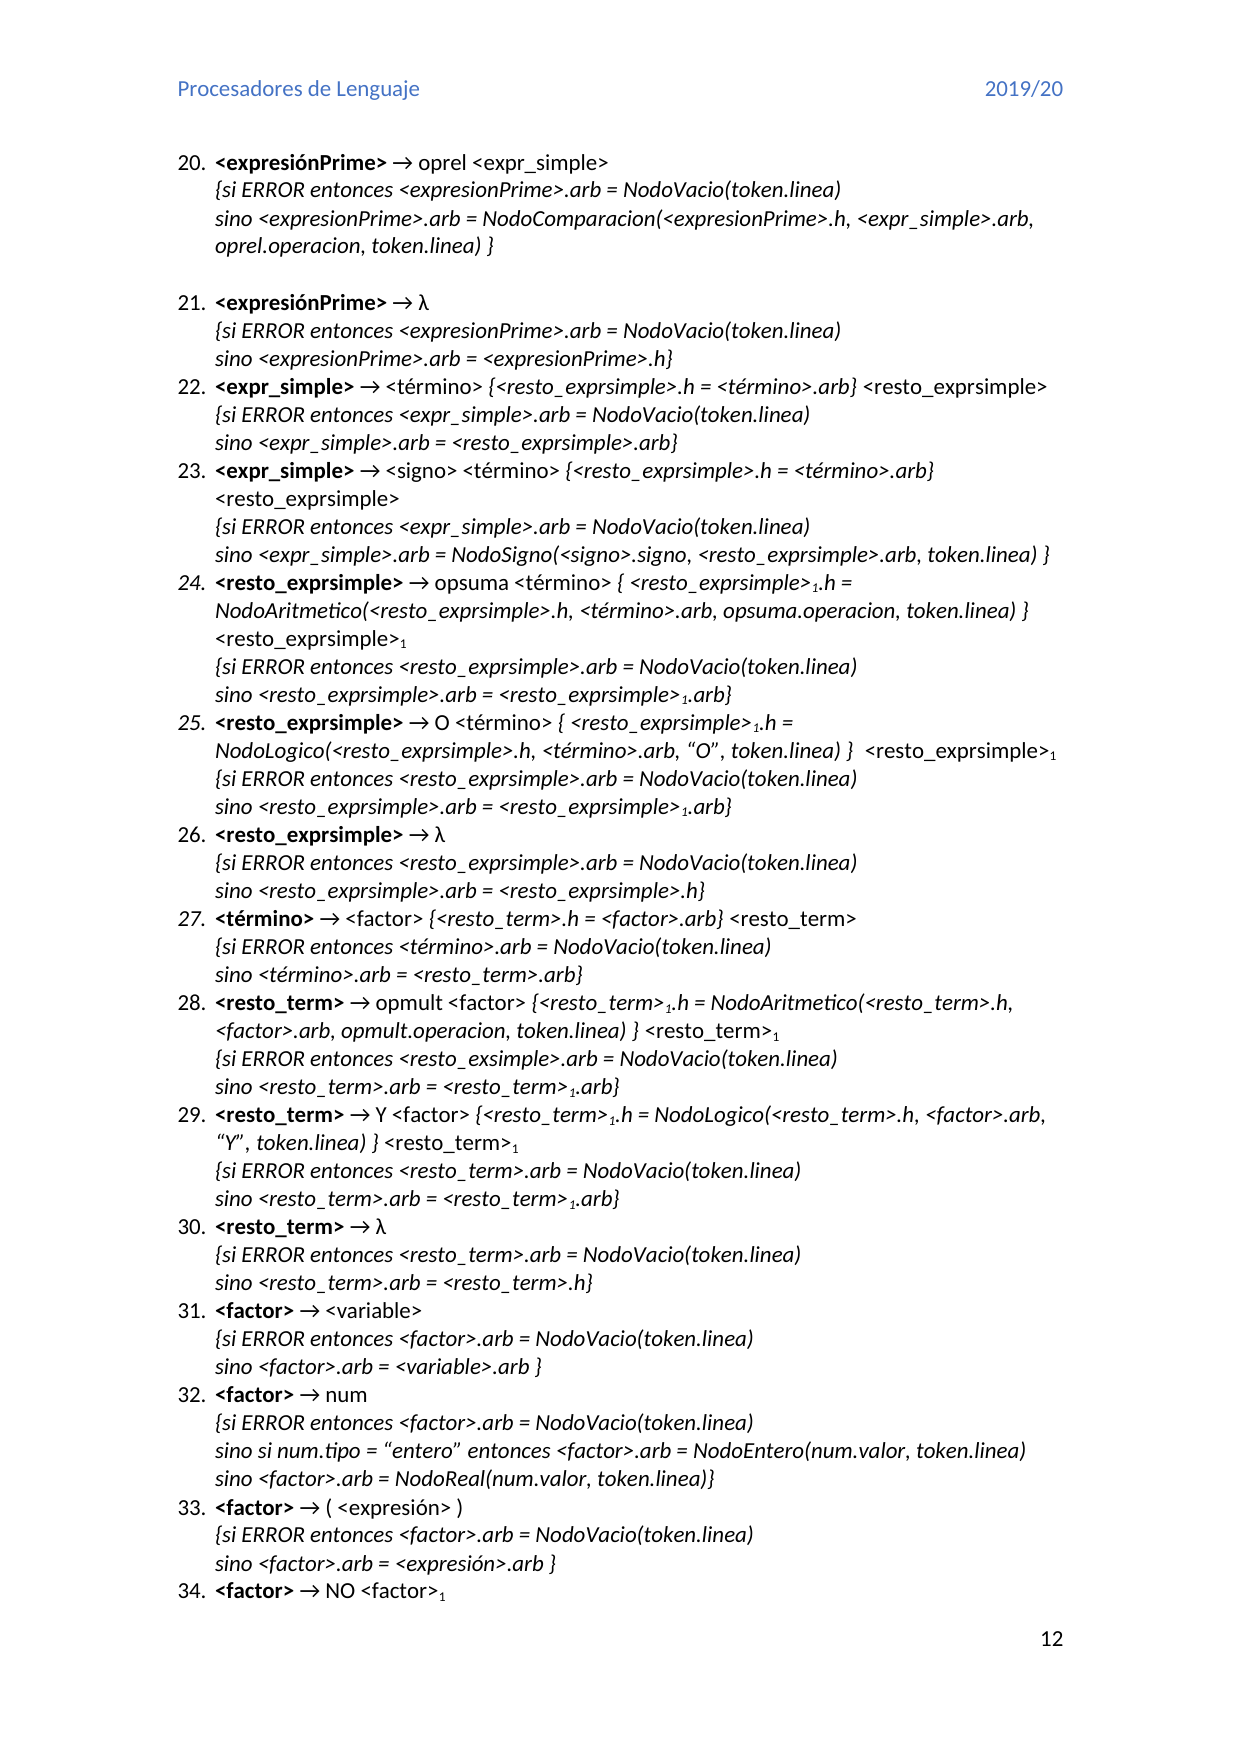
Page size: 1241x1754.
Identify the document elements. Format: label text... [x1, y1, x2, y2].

list <resto_term> → opmult <factor> {<resto_term>1.h = NodoAritmetico(<resto_term>.h, <factor>.arb, opmult.operacion, token.linea) } <resto_term>1 [177, 988, 1063, 1044]
list <expr_simple> → <término> {<resto_exprsimple>.h = <término>.arb} <resto_exprsimple> [177, 372, 1063, 400]
text sino <resto_term>.arb = <resto_term>1.arb} [177, 1184, 1063, 1212]
text {si ERROR entonces <expresionPrime>.arb = NodoVacio(token.linea) [177, 316, 1063, 344]
list <resto_exprsimple> → opsuma <término> { <resto_exprsimple>1.h = NodoAritmetico(<resto_exprsimple>.h, <término>.arb, opsuma.operacion, token.linea) } <resto_exprsimple>1 [177, 568, 1063, 652]
list <resto_term> → Y <factor> {<resto_term>1.h = NodoLogico(<resto_term>.h, <factor>.arb, “Y”, token.linea) } <resto_term>1 [177, 1100, 1063, 1156]
text sino <resto_exprsimple>.arb = <resto_exprsimple>.h} [177, 876, 1063, 904]
list <expr_simple> → <signo> <término> {<resto_exprsimple>.h = <término>.arb} <resto_exprsimple> [177, 456, 1063, 512]
text {si ERROR entonces <resto_term>.arb = NodoVacio(token.linea) [177, 1156, 1063, 1184]
list <término> → <factor> {<resto_term>.h = <factor>.arb} <resto_term> [177, 904, 1063, 932]
text sino si num.tipo = “entero” entonces <factor>.arb = NodoEntero(num.valor, token.linea) [177, 1437, 1063, 1464]
text {si ERROR entonces <factor>.arb = NodoVacio(token.linea) [177, 1408, 1063, 1437]
text sino <factor>.arb = <expresión>.arb } [177, 1549, 1063, 1577]
list <expresiónPrime> → oprel <expr_simple> [177, 148, 1063, 176]
list <resto_exprsimple> → O <término> { <resto_exprsimple>1.h = NodoLogico(<resto_exprsimple>.h, <término>.arb, “O”, token.linea) } <resto_exprsimple>1 [177, 708, 1063, 764]
text sino <factor>.arb = NodoReal(num.valor, token.linea)} [177, 1464, 1063, 1493]
text sino <expresionPrime>.arb = <expresionPrime>.h} [177, 344, 1063, 372]
text {si ERROR entonces <resto_exprsimple>.arb = NodoVacio(token.linea) [177, 764, 1063, 792]
text {si ERROR entonces <expr_simple>.arb = NodoVacio(token.linea) [177, 512, 1063, 540]
list <factor> → <variable> [177, 1296, 1063, 1324]
text {si ERROR entonces <término>.arb = NodoVacio(token.linea) [177, 932, 1063, 960]
text sino <término>.arb = <resto_term>.arb} [177, 960, 1063, 988]
text {si ERROR entonces <resto_term>.arb = NodoVacio(token.linea) [177, 1240, 1063, 1268]
text sino <resto_term>.arb = <resto_term>1.arb} [177, 1072, 1063, 1100]
list <factor> → NO <factor>1 [177, 1577, 1063, 1605]
text {si ERROR entonces <resto_exprsimple>.arb = NodoVacio(token.linea) [177, 848, 1063, 876]
text {si ERROR entonces <expresionPrime>.arb = NodoVacio(token.linea) [177, 176, 1063, 204]
list <expresiónPrime> → λ [177, 288, 1063, 316]
text sino <resto_exprsimple>.arb = <resto_exprsimple>1.arb} [177, 680, 1063, 708]
text sino <resto_term>.arb = <resto_term>.h} [177, 1268, 1063, 1296]
list <resto_exprsimple> → λ [177, 820, 1063, 848]
text sino <factor>.arb = <variable>.arb } [177, 1352, 1063, 1381]
text sino <expr_simple>.arb = <resto_exprsimple>.arb} [177, 428, 1063, 456]
text {si ERROR entonces <resto_exprsimple>.arb = NodoVacio(token.linea) [177, 652, 1063, 680]
text {si ERROR entonces <factor>.arb = NodoVacio(token.linea) [177, 1324, 1063, 1352]
text sino <expr_simple>.arb = NodoSigno(<signo>.signo, <resto_exprsimple>.arb, token.linea) } [177, 540, 1063, 568]
text {si ERROR entonces <resto_exsimple>.arb = NodoVacio(token.linea) [177, 1044, 1063, 1072]
list <resto_term> → λ [177, 1212, 1063, 1240]
text sino <resto_exprsimple>.arb = <resto_exprsimple>1.arb} [177, 792, 1063, 820]
text {si ERROR entonces <factor>.arb = NodoVacio(token.linea) [177, 1521, 1063, 1549]
list <factor> → num [177, 1381, 1063, 1408]
text {si ERROR entonces <expr_simple>.arb = NodoVacio(token.linea) [177, 400, 1063, 428]
text sino <expresionPrime>.arb = NodoComparacion(<expresionPrime>.h, <expr_simple>.arb, oprel.operacion, token.linea) } [215, 204, 1063, 260]
list <factor> → ( <expresión> ) [177, 1493, 1063, 1521]
